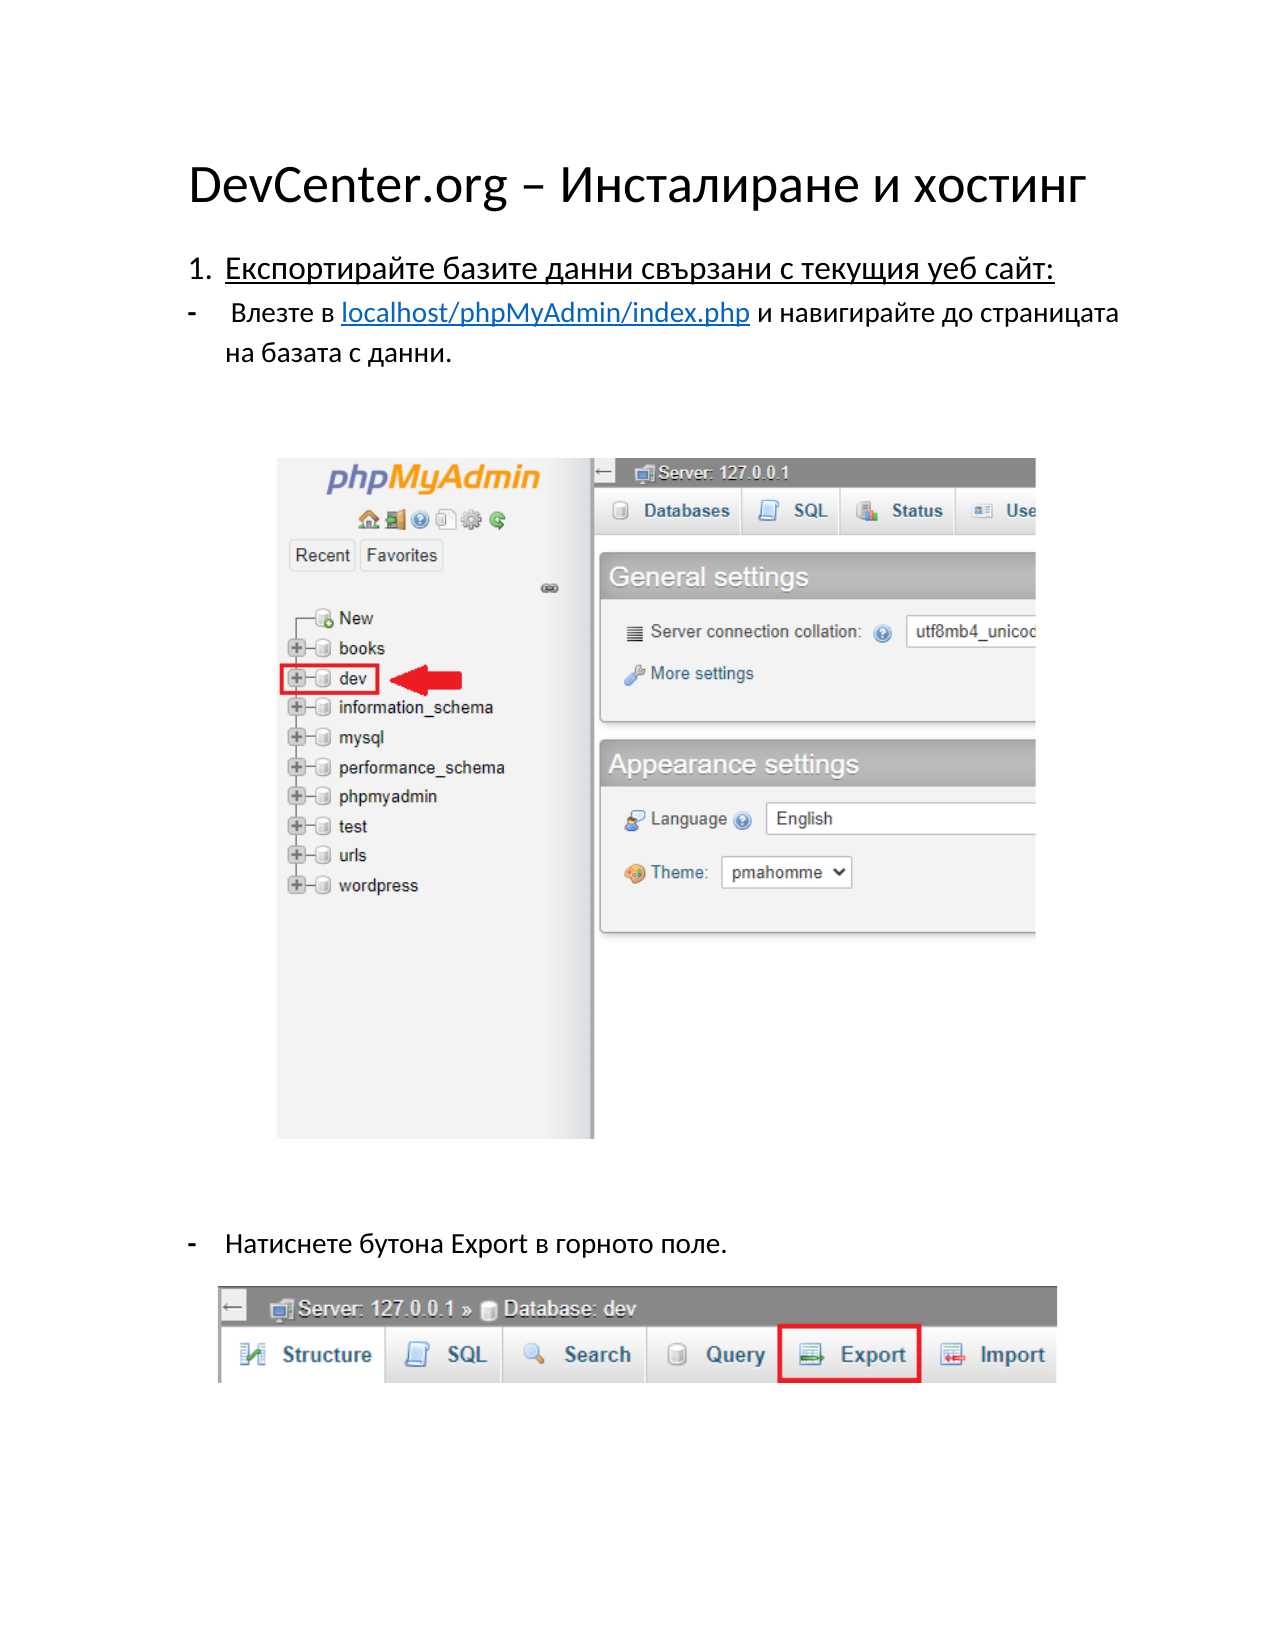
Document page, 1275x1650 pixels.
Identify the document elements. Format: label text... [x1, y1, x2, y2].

text DevCenter.org – Инсталиране и хостинг [150, 150, 1125, 216]
list Влезте в localhost/phpMyAdmin/index.php и навигирайте до страницата на базата с данни. [187, 294, 1125, 370]
picture [217, 1286, 1058, 1383]
list Натиснете бутона Export в горното поле. [187, 1225, 1125, 1261]
picture [276, 458, 1036, 1139]
list Експортирайте базите данни свързани с текущия уеб сайт: [187, 247, 1125, 288]
